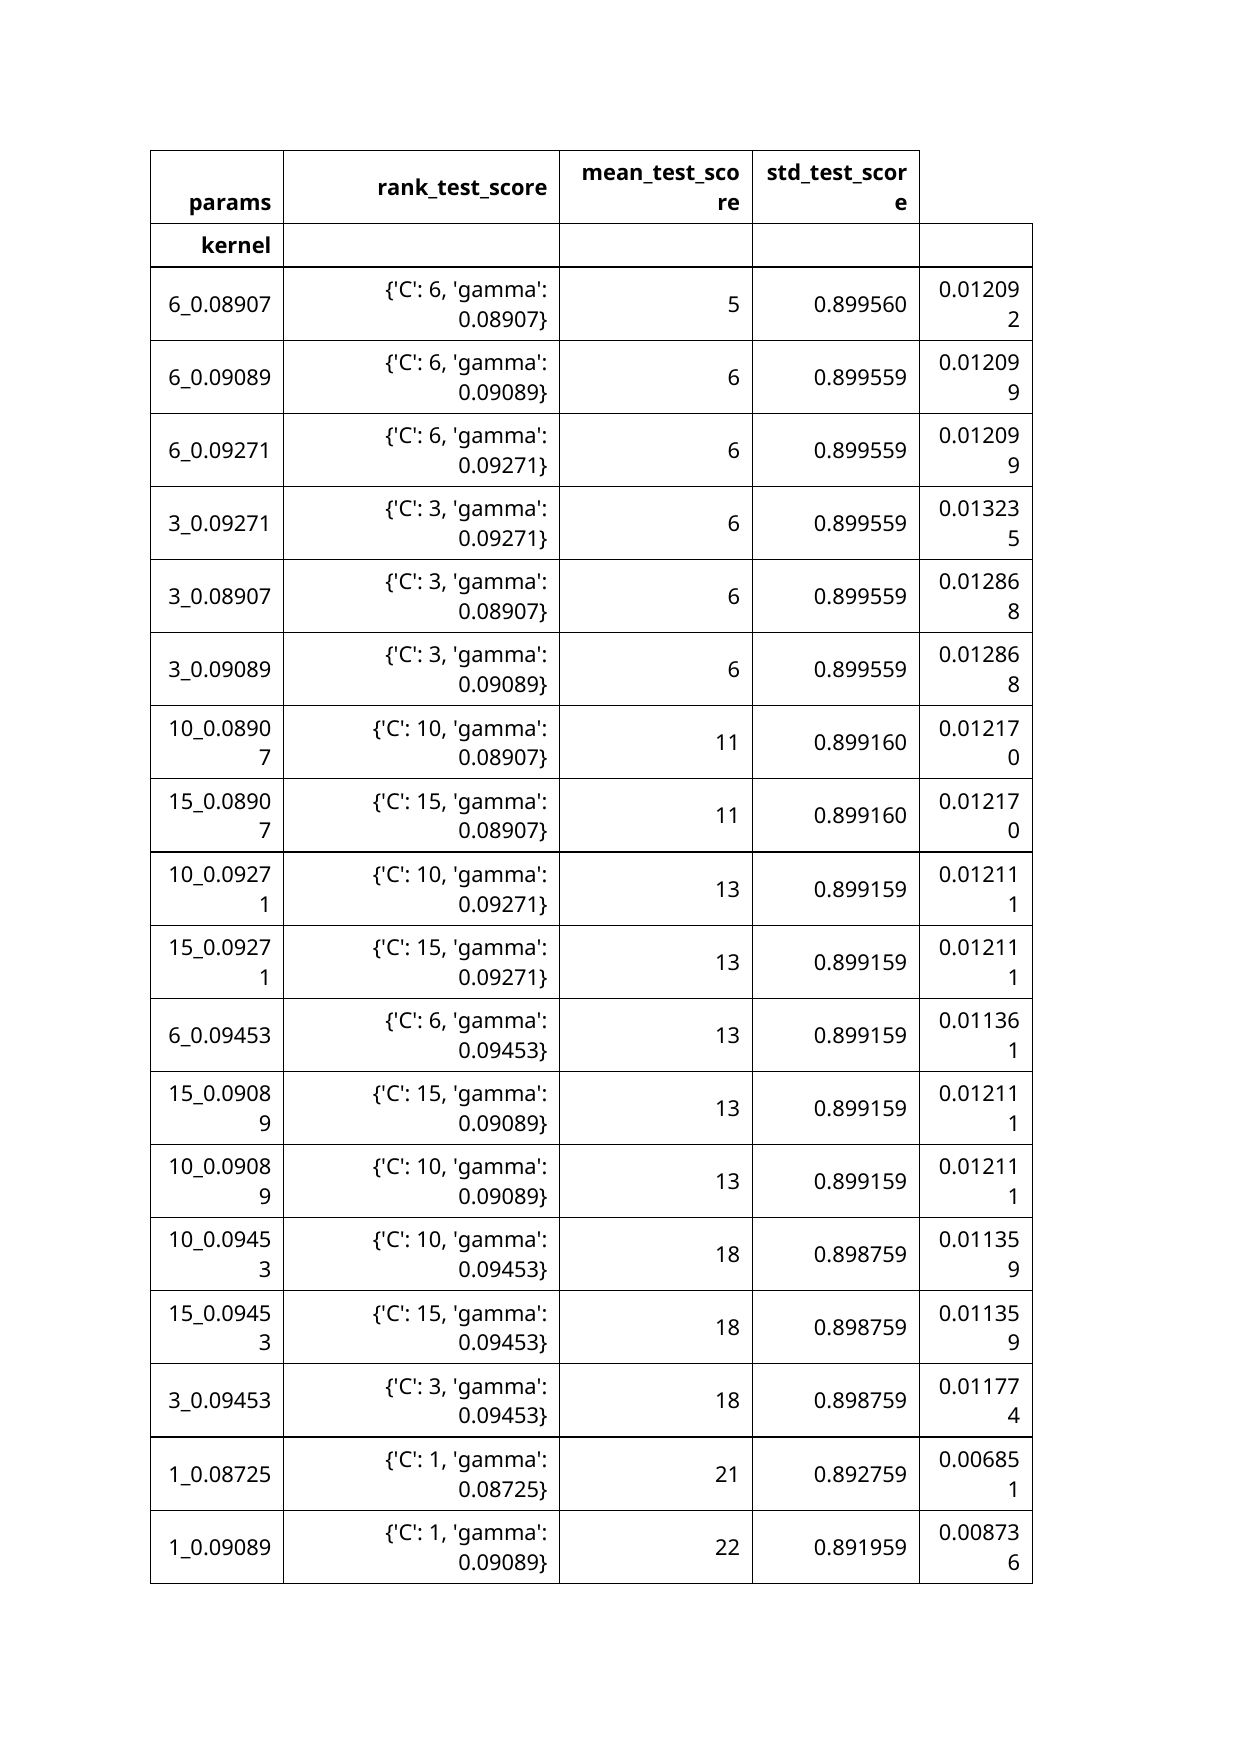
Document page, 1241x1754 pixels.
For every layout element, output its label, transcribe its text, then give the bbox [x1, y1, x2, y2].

table_cell 0.899160 [753, 706, 919, 778]
table_header params [151, 151, 283, 223]
table_header mean_test_score [560, 151, 752, 223]
table_cell 0.012092 [920, 268, 1032, 339]
table_cell {'C': 15, 'gamma': 0.09089} [284, 1072, 559, 1144]
table_cell {'C': 3, 'gamma': 0.09089} [284, 633, 559, 705]
table_cell 6_0.09271 [151, 414, 283, 486]
table_cell 6 [560, 560, 752, 632]
table_header rank_test_score [284, 151, 559, 223]
table_cell 0.899559 [753, 414, 919, 486]
table_cell 6 [560, 341, 752, 413]
table_cell 0.899159 [753, 999, 919, 1071]
table_cell {'C': 15, 'gamma': 0.09453} [284, 1291, 559, 1363]
table_cell 0.899159 [753, 853, 919, 924]
table_cell 0.899159 [753, 926, 919, 998]
table_cell 13 [560, 1072, 752, 1144]
table_cell 0.012111 [920, 853, 1032, 924]
table_cell {'C': 10, 'gamma': 0.09271} [284, 853, 559, 924]
table_header std_test_score [753, 151, 919, 223]
table_cell {'C': 6, 'gamma': 0.08907} [284, 268, 559, 339]
table_cell 0.899559 [753, 341, 919, 413]
table_cell [920, 224, 1032, 266]
table_cell 0.012111 [920, 926, 1032, 998]
table_cell 13 [560, 999, 752, 1071]
table_cell 11 [560, 779, 752, 851]
table_cell 10_0.09089 [151, 1145, 283, 1217]
table_cell {'C': 10, 'gamma': 0.09453} [284, 1218, 559, 1290]
table_cell 0.899559 [753, 633, 919, 705]
table_cell 0.012868 [920, 560, 1032, 632]
table_cell 0.899559 [753, 560, 919, 632]
table_cell {'C': 3, 'gamma': 0.09453} [284, 1364, 559, 1436]
table_cell 0.899159 [753, 1145, 919, 1217]
table_cell {'C': 1, 'gamma': 0.09089} [284, 1511, 559, 1583]
table_cell 0.013235 [920, 487, 1032, 559]
table_cell 3_0.09089 [151, 633, 283, 705]
table_cell 0.012099 [920, 414, 1032, 486]
table_cell {'C': 6, 'gamma': 0.09453} [284, 999, 559, 1071]
table_cell 21 [560, 1438, 752, 1509]
table_cell 0.011361 [920, 999, 1032, 1071]
table_cell 0.892759 [753, 1438, 919, 1509]
table_cell 22 [560, 1511, 752, 1583]
table_cell 0.012170 [920, 779, 1032, 851]
table_cell {'C': 15, 'gamma': 0.09271} [284, 926, 559, 998]
table_cell 5 [560, 268, 752, 339]
table_cell 6 [560, 633, 752, 705]
table_cell 13 [560, 1145, 752, 1217]
table_cell {'C': 15, 'gamma': 0.08907} [284, 779, 559, 851]
table_cell 11 [560, 706, 752, 778]
table_cell {'C': 3, 'gamma': 0.09271} [284, 487, 559, 559]
table_cell 0.011359 [920, 1291, 1032, 1363]
table_cell 3_0.08907 [151, 560, 283, 632]
table_cell 0.891959 [753, 1511, 919, 1583]
table_cell 3_0.09453 [151, 1364, 283, 1436]
table_cell 13 [560, 926, 752, 998]
table_cell {'C': 6, 'gamma': 0.09271} [284, 414, 559, 486]
table_cell 0.006851 [920, 1438, 1032, 1509]
table_cell 0.898759 [753, 1218, 919, 1290]
table_cell {'C': 6, 'gamma': 0.09089} [284, 341, 559, 413]
table_cell [560, 224, 752, 266]
table_cell 0.011774 [920, 1364, 1032, 1436]
table_cell 0.012111 [920, 1072, 1032, 1144]
table_cell 15_0.09271 [151, 926, 283, 998]
table_cell {'C': 10, 'gamma': 0.09089} [284, 1145, 559, 1217]
table_cell 18 [560, 1218, 752, 1290]
table_cell [753, 224, 919, 266]
table_cell 6_0.09089 [151, 341, 283, 413]
table_cell 0.899159 [753, 1072, 919, 1144]
table_cell 0.012111 [920, 1145, 1032, 1217]
table_cell kernel [151, 224, 283, 266]
table_cell 1_0.09089 [151, 1511, 283, 1583]
table_cell 1_0.08725 [151, 1438, 283, 1509]
table_cell 3_0.09271 [151, 487, 283, 559]
table_cell 0.899559 [753, 487, 919, 559]
table_cell 0.899160 [753, 779, 919, 851]
table_cell 15_0.08907 [151, 779, 283, 851]
table_cell 6_0.08907 [151, 268, 283, 339]
table_cell 6 [560, 487, 752, 559]
table_cell 0.012868 [920, 633, 1032, 705]
table_cell 18 [560, 1291, 752, 1363]
table_cell 6 [560, 414, 752, 486]
table_cell [284, 224, 559, 266]
table_cell 0.011359 [920, 1218, 1032, 1290]
table_cell 0.008736 [920, 1511, 1032, 1583]
table_cell 15_0.09453 [151, 1291, 283, 1363]
table_cell {'C': 10, 'gamma': 0.08907} [284, 706, 559, 778]
table_cell 15_0.09089 [151, 1072, 283, 1144]
table_cell 0.898759 [753, 1291, 919, 1363]
table_cell 0.012170 [920, 706, 1032, 778]
table_cell 10_0.09271 [151, 853, 283, 924]
table_cell 6_0.09453 [151, 999, 283, 1071]
table_cell 10_0.08907 [151, 706, 283, 778]
table_cell 10_0.09453 [151, 1218, 283, 1290]
table_cell {'C': 1, 'gamma': 0.08725} [284, 1438, 559, 1509]
table_cell 0.899560 [753, 268, 919, 339]
table_cell 18 [560, 1364, 752, 1436]
table_cell 0.898759 [753, 1364, 919, 1436]
table_cell 0.012099 [920, 341, 1032, 413]
table_cell {'C': 3, 'gamma': 0.08907} [284, 560, 559, 632]
table_cell 13 [560, 853, 752, 924]
